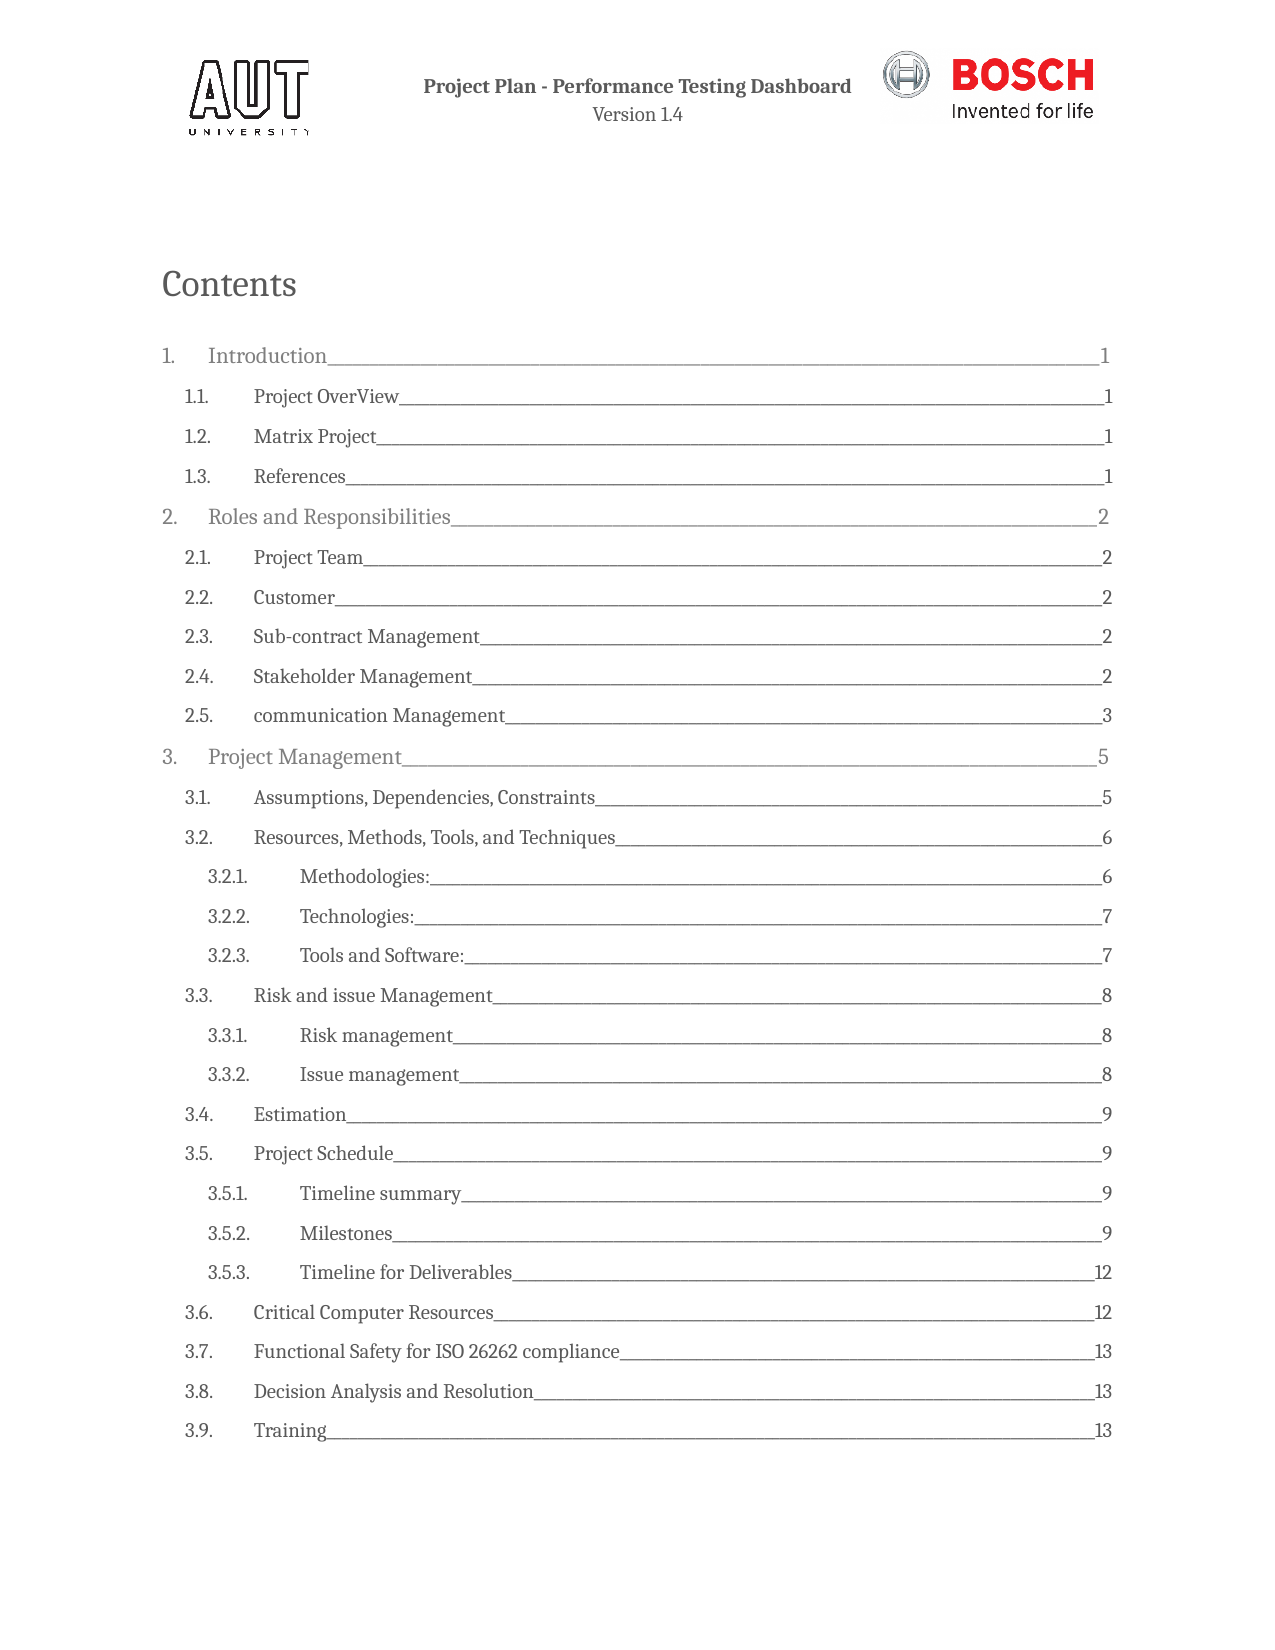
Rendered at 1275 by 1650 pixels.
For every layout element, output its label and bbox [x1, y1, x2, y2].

picture [880, 48, 1100, 124]
picture [187, 58, 309, 136]
